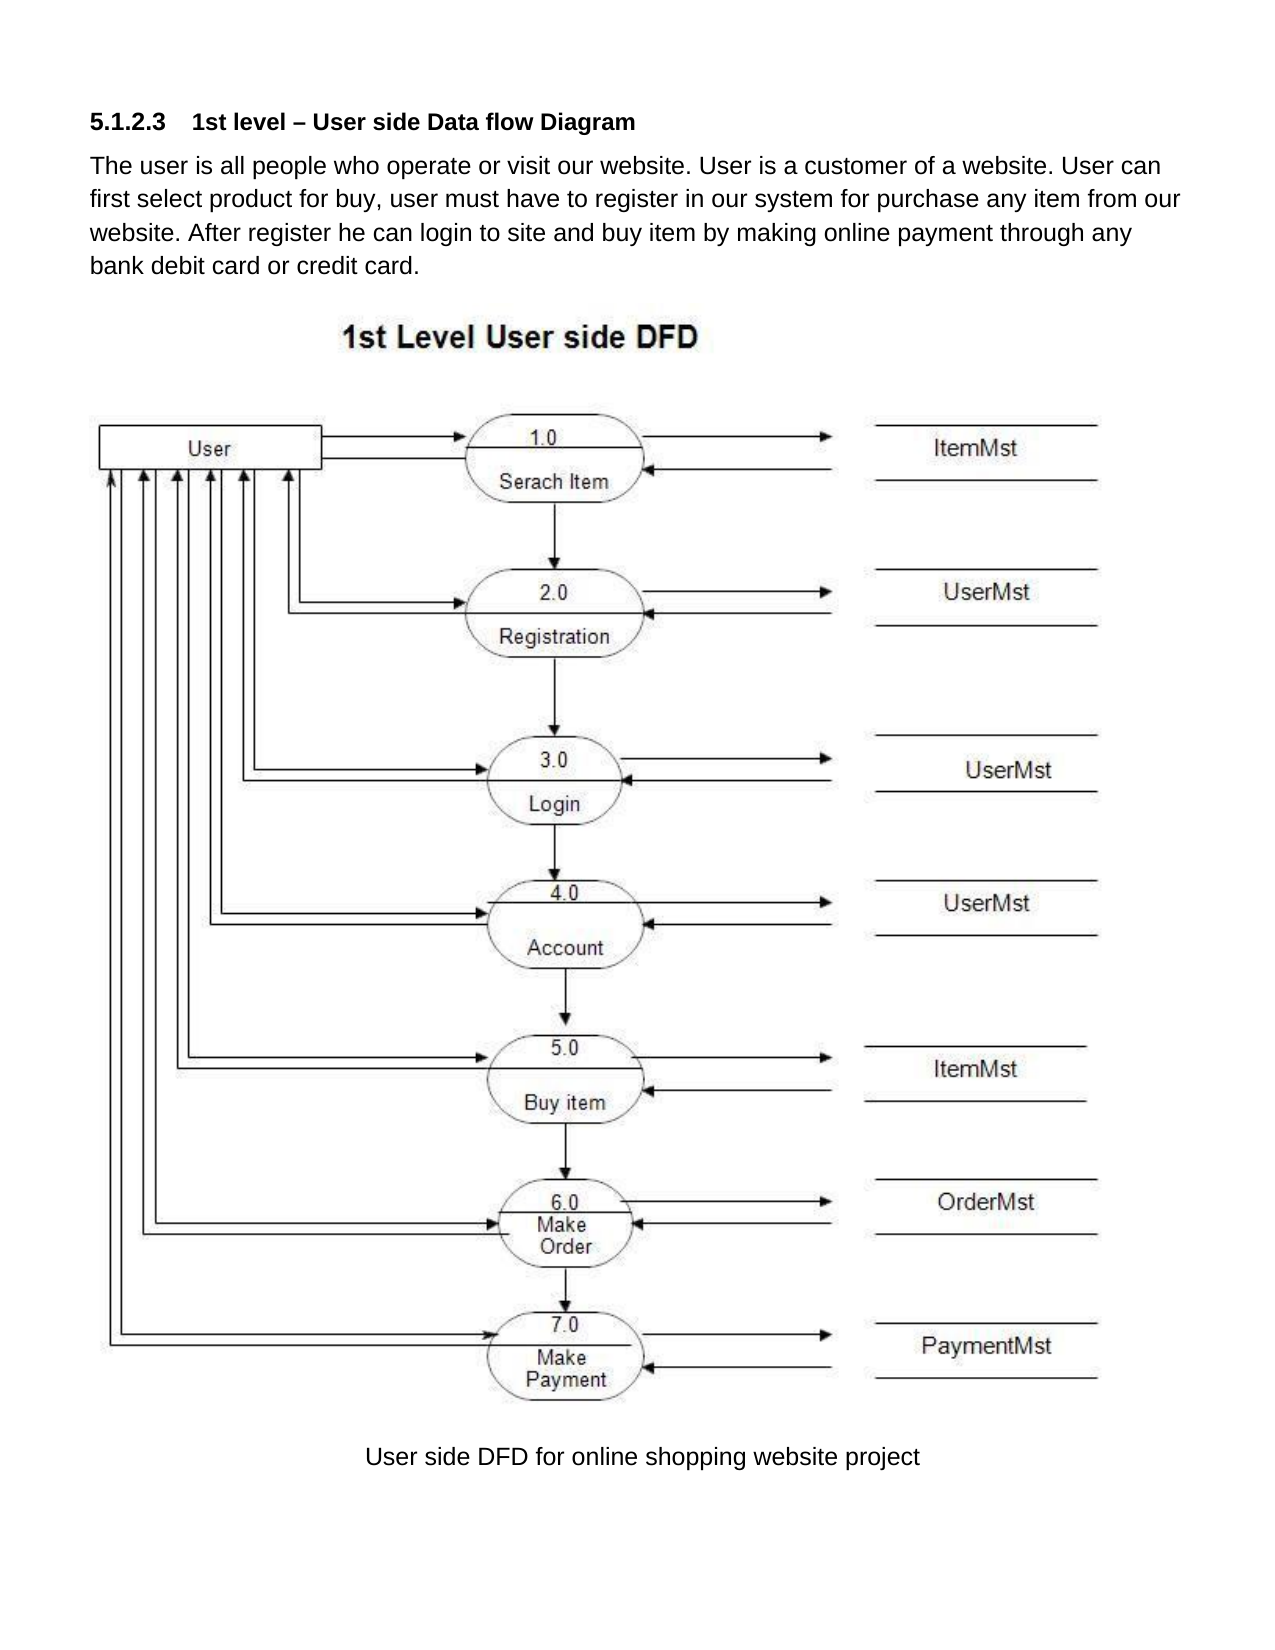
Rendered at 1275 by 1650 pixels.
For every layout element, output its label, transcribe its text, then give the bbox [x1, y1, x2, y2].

picture [88, 303, 1119, 1412]
text 5.1.2.3 1st level – User side Data flow Diagram [89, 107, 1194, 136]
text User side DFD for online shopping website project [89, 1442, 1196, 1471]
text The user is all people who operate or visit our website. User is a customer of a website. User can first select product for buy, user must have to register in our system for purchase any item from our website. After register he can login to site and buy item by making online payment through any bank debit card or credit card. [89, 151, 1194, 280]
